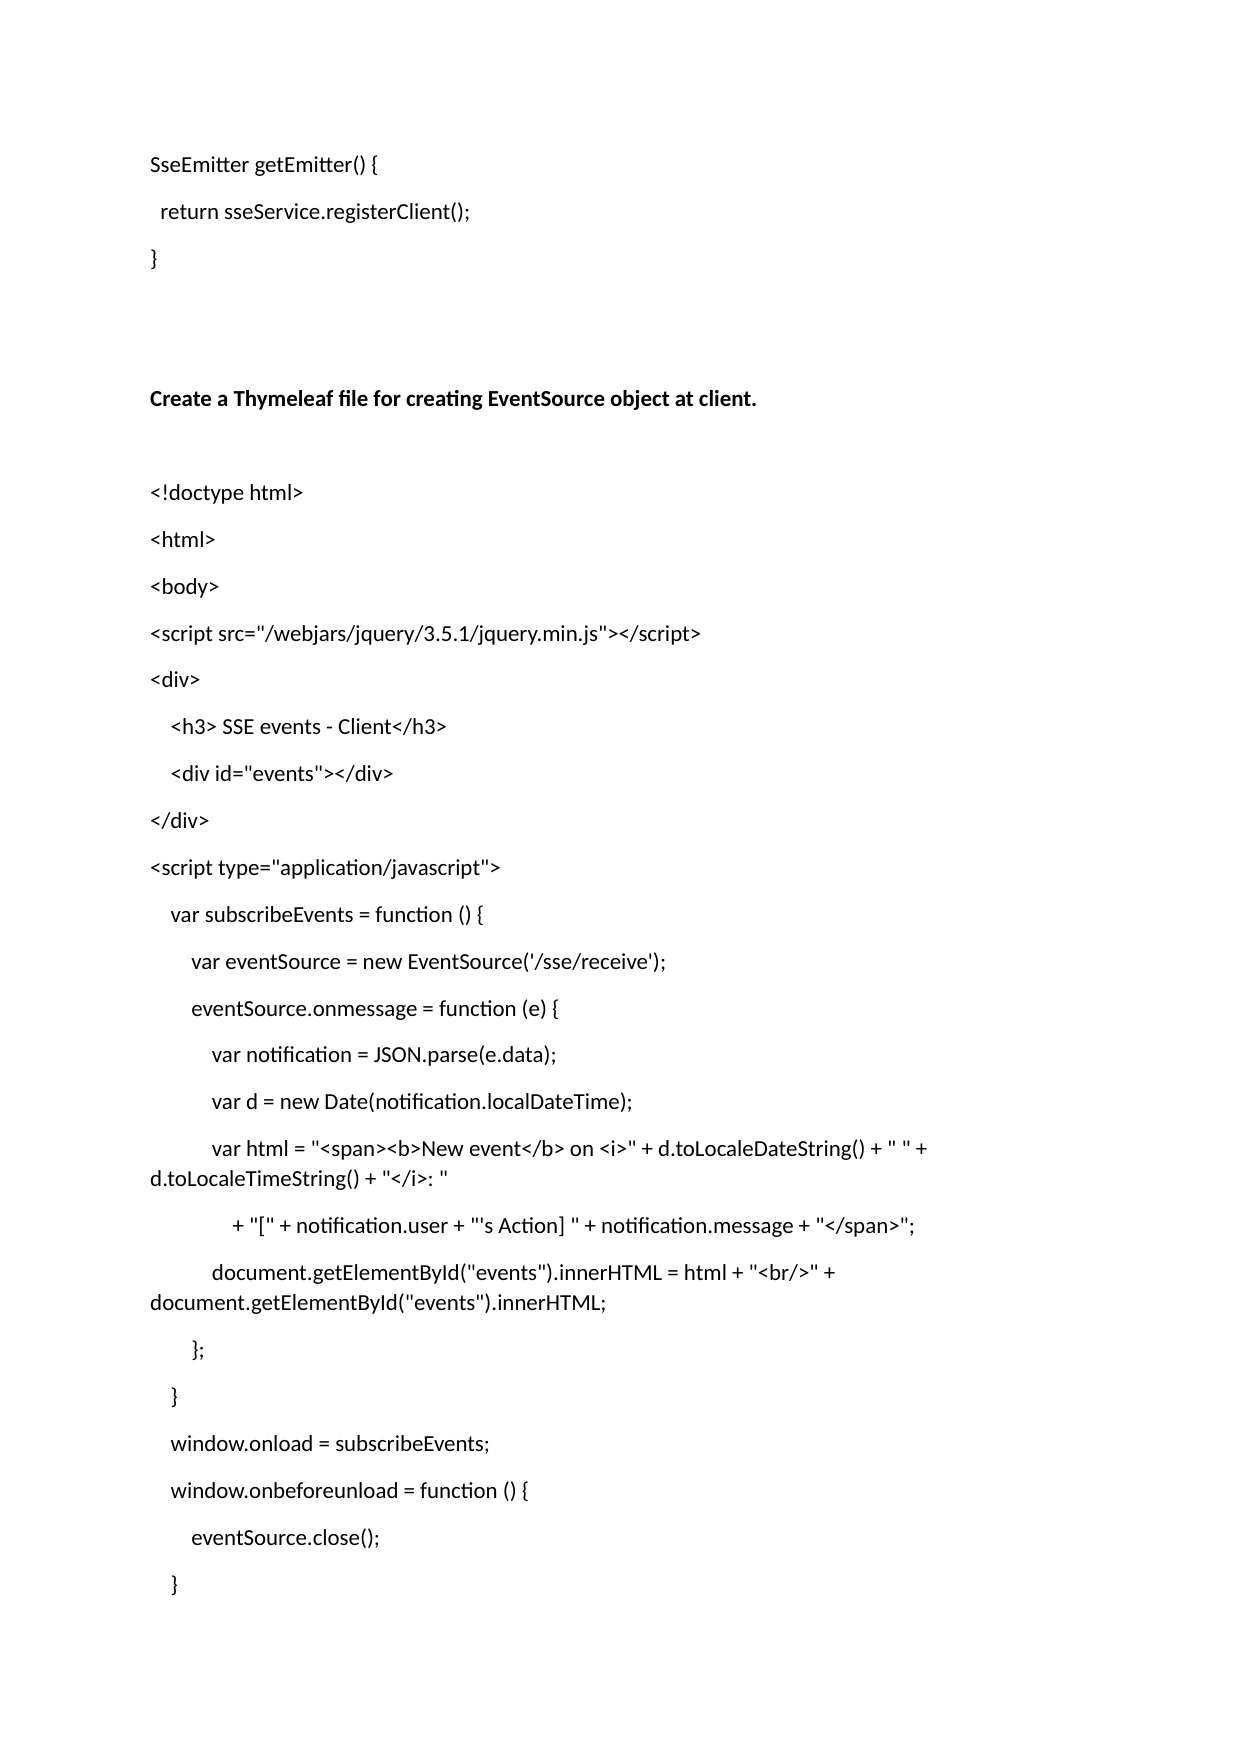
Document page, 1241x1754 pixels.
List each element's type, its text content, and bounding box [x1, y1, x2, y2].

text window.onbeforeunload = function () { [150, 1476, 1090, 1504]
text <script src="/webjars/jquery/3.5.1/jquery.min.js"></script> [150, 619, 1090, 647]
text var notification = JSON.parse(e.data); [150, 1041, 1090, 1069]
text <script type="application/javascript"> [150, 853, 1090, 881]
text <div id="events"></div> [150, 759, 1090, 787]
text document.getElementById("events").innerHTML = html + "<br/>" + document.getElementById("events").innerHTML; [150, 1258, 1090, 1317]
text eventSource.close(); [150, 1523, 1090, 1551]
text var d = new Date(notification.localDateTime); [150, 1087, 1090, 1116]
text <h3> SSE events - Client</h3> [150, 712, 1090, 741]
text } [150, 1382, 1090, 1410]
text }; [150, 1335, 1090, 1363]
text var subscribeEvents = function () { [150, 900, 1090, 928]
text window.onload = subscribeEvents; [150, 1429, 1090, 1457]
text SseEmitter getEmitter() { [150, 150, 1090, 178]
text var html = "<span><b>New event</b> on <i>" + d.toLocaleDateString() + " " + d.toLocaleTimeString() + "</i>: " [150, 1134, 1090, 1193]
text eventSource.onmessage = function (e) { [150, 994, 1090, 1022]
text <div> [150, 666, 1090, 694]
text <html> [150, 525, 1090, 553]
text } [150, 1570, 1090, 1598]
text <!doctype html> [150, 478, 1090, 506]
text <body> [150, 572, 1090, 600]
text var eventSource = new EventSource('/sse/receive'); [150, 947, 1090, 975]
text </div> [150, 806, 1090, 834]
text return sseService.registerClient(); [150, 197, 1090, 225]
text + "[" + notification.user + "'s Action] " + notification.message + "</span>"; [150, 1211, 1090, 1239]
text } [150, 244, 1090, 272]
text Create a Thymeleaf file for creating EventSource object at client. [150, 384, 1090, 412]
